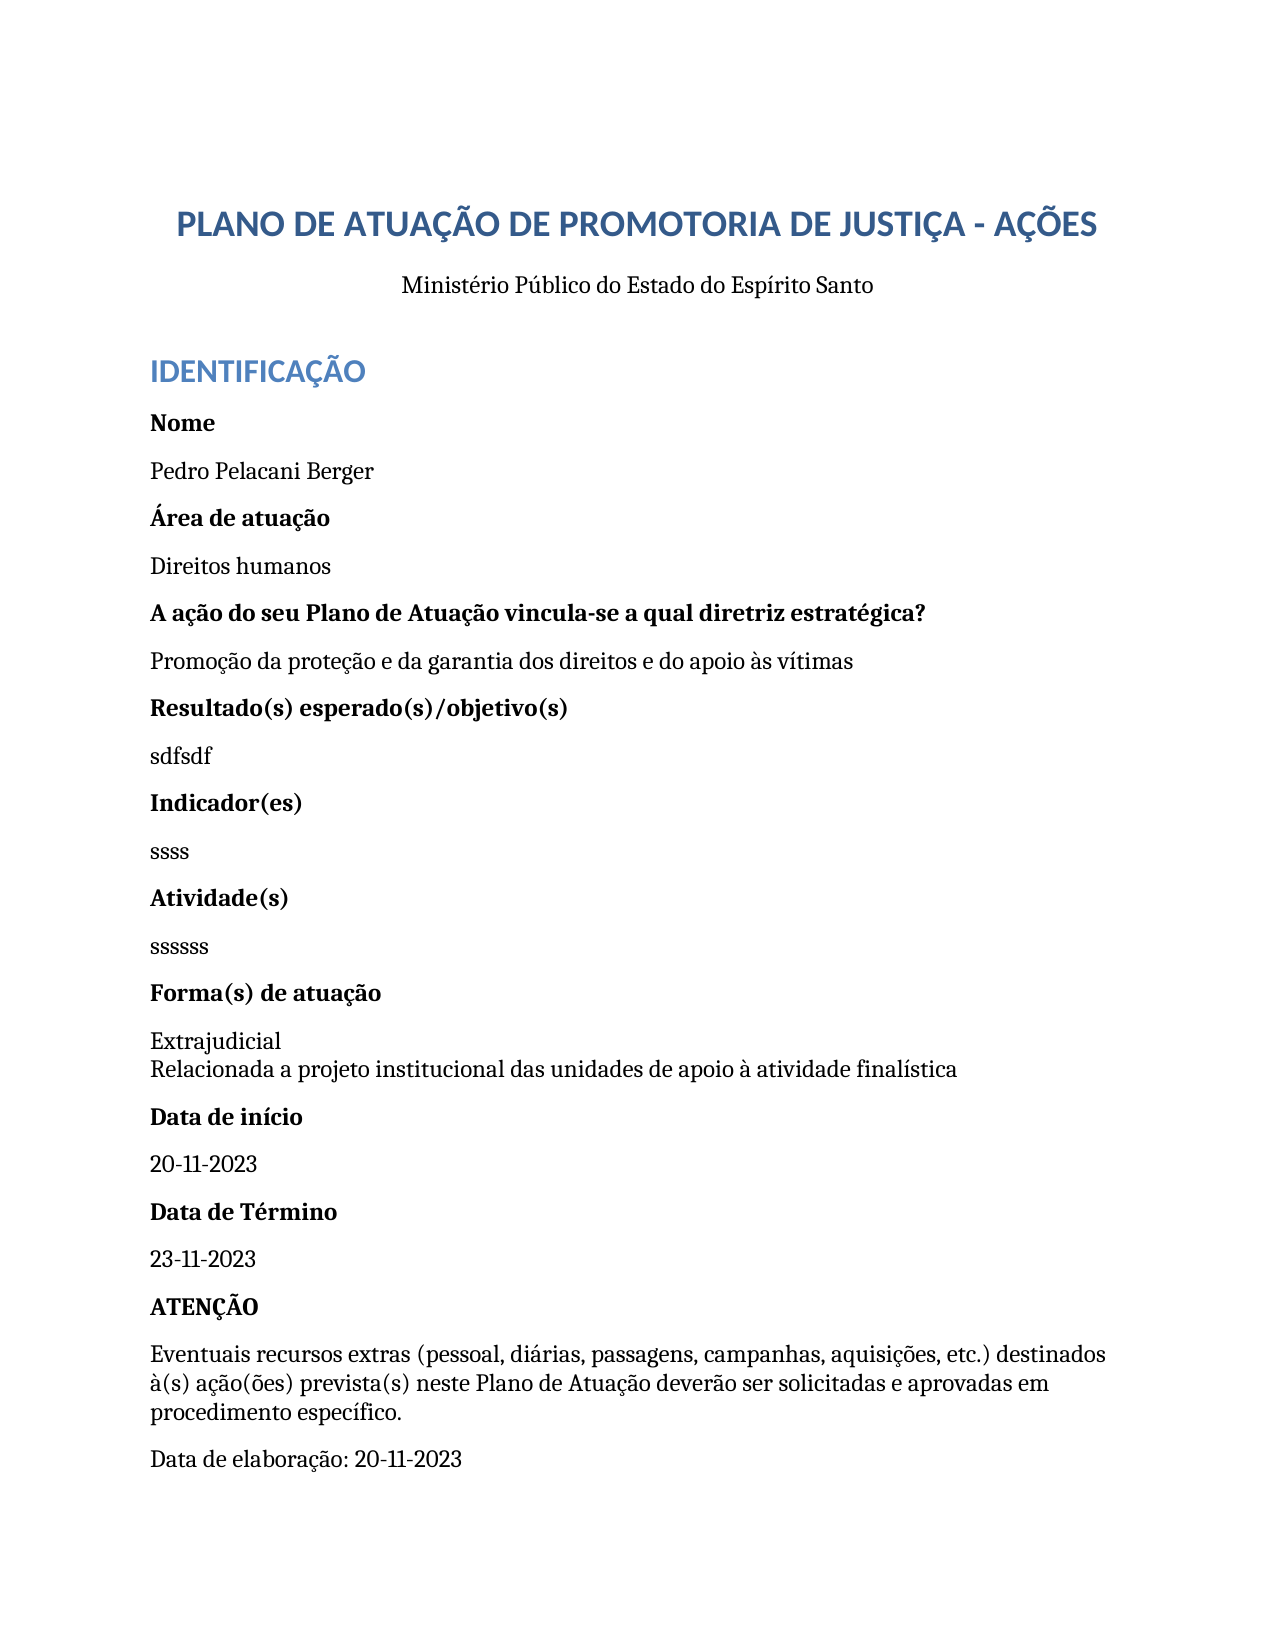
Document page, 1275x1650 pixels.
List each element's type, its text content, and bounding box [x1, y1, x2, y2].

text Atividade(s) [150, 884, 1125, 913]
text Indicador(es) [150, 789, 1125, 818]
text Direitos humanos [150, 552, 1125, 580]
text Resultado(s) esperado(s)/objetivo(s) [150, 694, 1125, 723]
text A ação do seu Plano de Atuação vincula-se a qual diretriz estratégica? [150, 599, 1125, 628]
title PLANO DE ATUAÇÃO DE PROMOTORIA DE JUSTIÇA - AÇÕES [150, 200, 1125, 246]
text Data de Término [150, 1198, 1125, 1227]
text Pedro Pelacani Berger [150, 457, 1125, 485]
text ssss [150, 837, 1125, 865]
text ssssss [150, 932, 1125, 960]
text 20-11-2023 [150, 1150, 1125, 1179]
text Área de atuação [150, 504, 1125, 533]
text Ministério Público do Estado do Espírito Santo [150, 271, 1125, 299]
text Promoção da proteção e da garantia dos direitos e do apoio às vítimas [150, 647, 1125, 675]
text Data de elaboração: 20-11-2023 [150, 1445, 1125, 1474]
text Data de início [150, 1103, 1125, 1132]
subtitle IDENTIFICAÇÃO [150, 349, 1125, 390]
text Extrajudicial Relacionada a projeto institucional das unidades de apoio à atividade finalística [150, 1027, 1125, 1084]
text Eventuais recursos extras (pessoal, diárias, passagens, campanhas, aquisições, etc.) destinados à(s) ação(ões) prevista(s) neste Plano de Atuação deverão ser solicitadas e aprovadas em procedimento específico. [150, 1340, 1125, 1427]
text 23-11-2023 [150, 1245, 1125, 1274]
text ATENÇÃO [150, 1293, 1125, 1322]
text sdfsdf [150, 742, 1125, 770]
text Forma(s) de atuação [150, 979, 1125, 1008]
text Nome [150, 409, 1125, 438]
